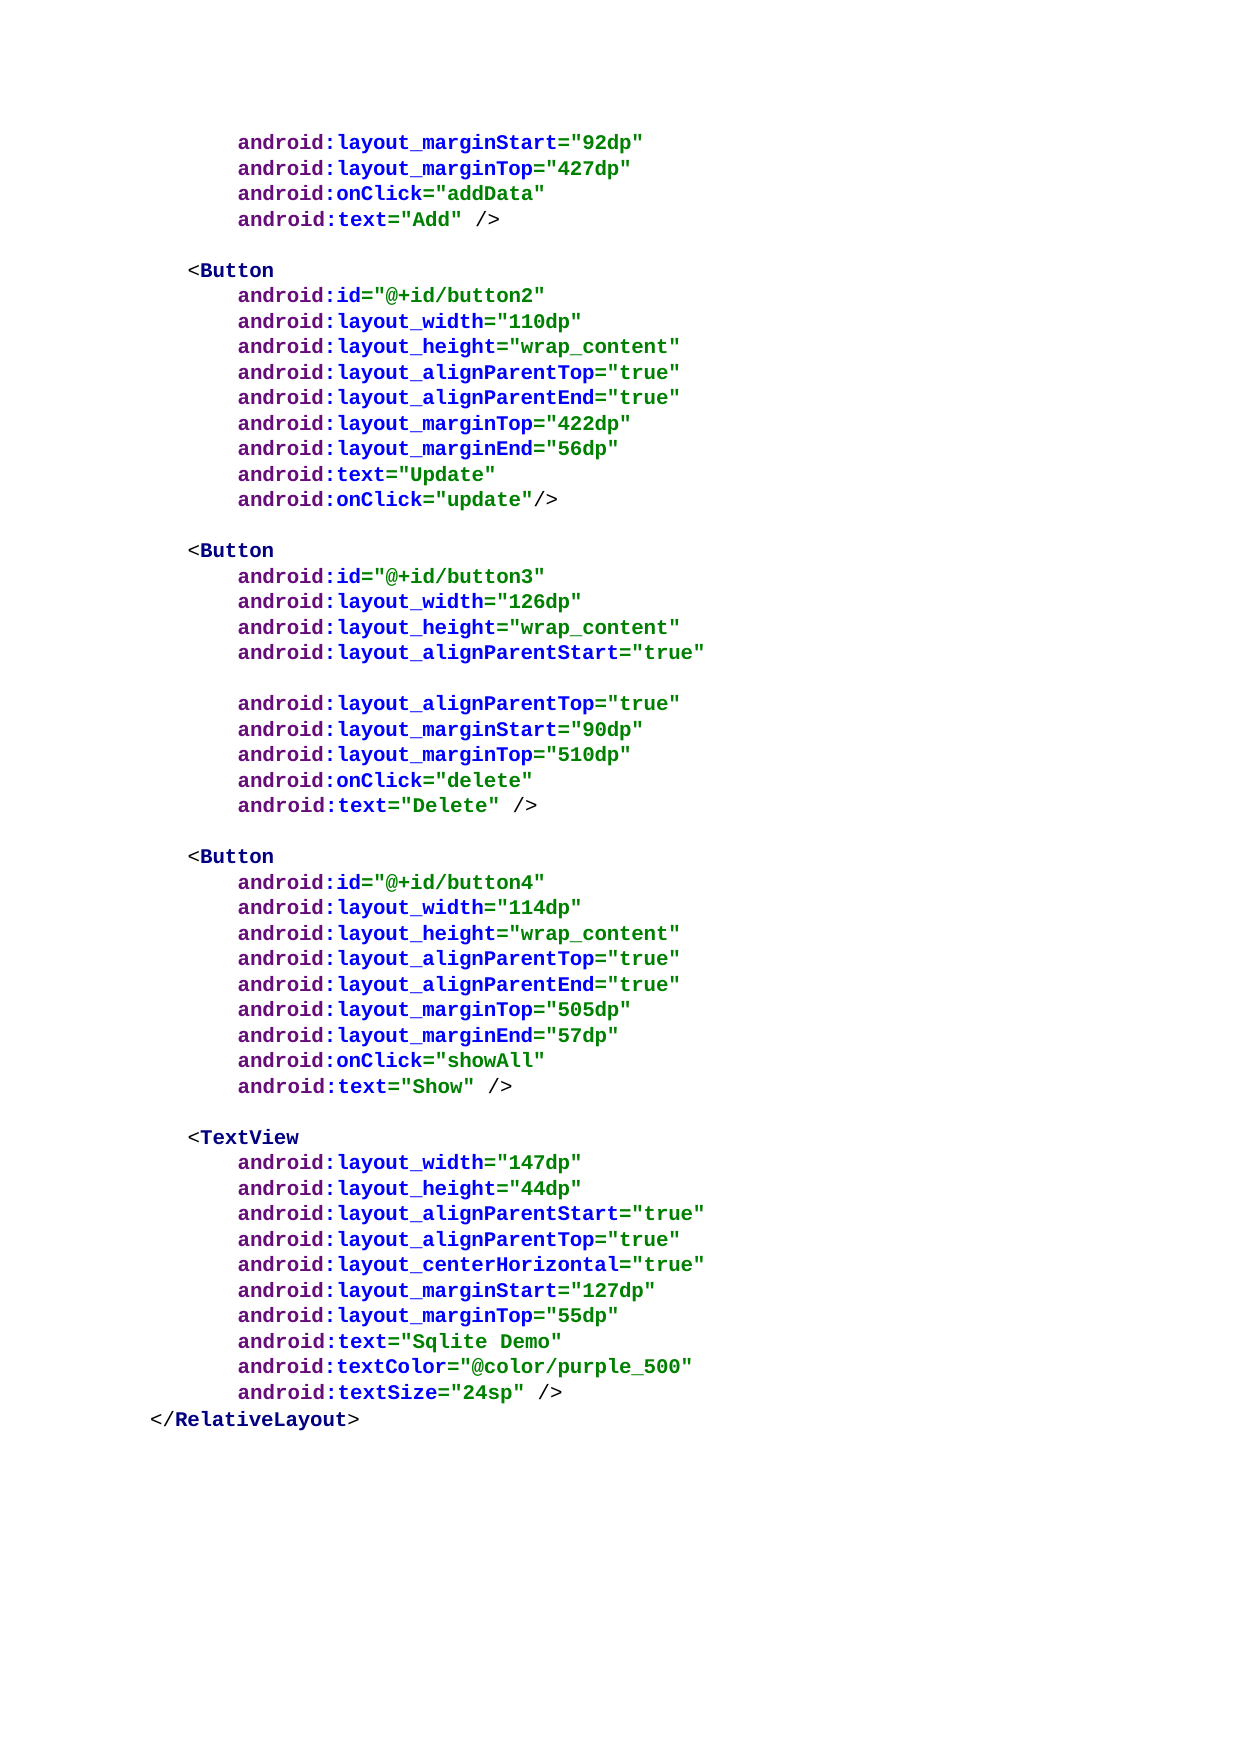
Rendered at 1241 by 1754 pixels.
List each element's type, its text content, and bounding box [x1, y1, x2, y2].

text android:id="@+id/button4" android:layout_width="114dp" android:layout_height="wrap_content" android:layout_alignParentTop="true" android:layout_alignParentEnd="true" android:layout_marginTop="505dp" android:layout_marginEnd="57dp" android:onClick="showAll" android:text="Show" /> [237, 872, 767, 1099]
text <Button [187, 846, 1098, 870]
text android:layout_marginStart="92dp" android:layout_marginTop="427dp" android:onClick="addData" android:text="Add" /> [237, 132, 767, 232]
text <Button [187, 259, 1098, 283]
text </RelativeLayout> [150, 1407, 1098, 1431]
text <TextView [187, 1127, 1098, 1150]
text <Button [187, 540, 1098, 564]
text android:id="@+id/button2" android:layout_width="110dp" android:layout_height="wrap_content" android:layout_alignParentTop="true" android:layout_alignParentEnd="true" android:layout_marginTop="422dp" android:layout_marginEnd="56dp" android:text="Update" android:onClick="update"/> [237, 285, 767, 513]
text android:layout_alignParentTop="true" android:layout_marginStart="90dp" android:layout_marginTop="510dp" android:onClick="delete" android:text="Delete" /> [237, 693, 767, 819]
text android:layout_width="147dp" android:layout_height="44dp" android:layout_alignParentStart="true" android:layout_alignParentTop="true" android:layout_centerHorizontal="true" android:layout_marginStart="127dp" android:layout_marginTop="55dp" android:text="Sqlite Demo" android:textColor="@color/purple_500" android:textSize="24sp" /> [237, 1152, 767, 1406]
text android:id="@+id/button3" android:layout_width="126dp" android:layout_height="wrap_content" android:layout_alignParentStart="true" [237, 566, 767, 666]
